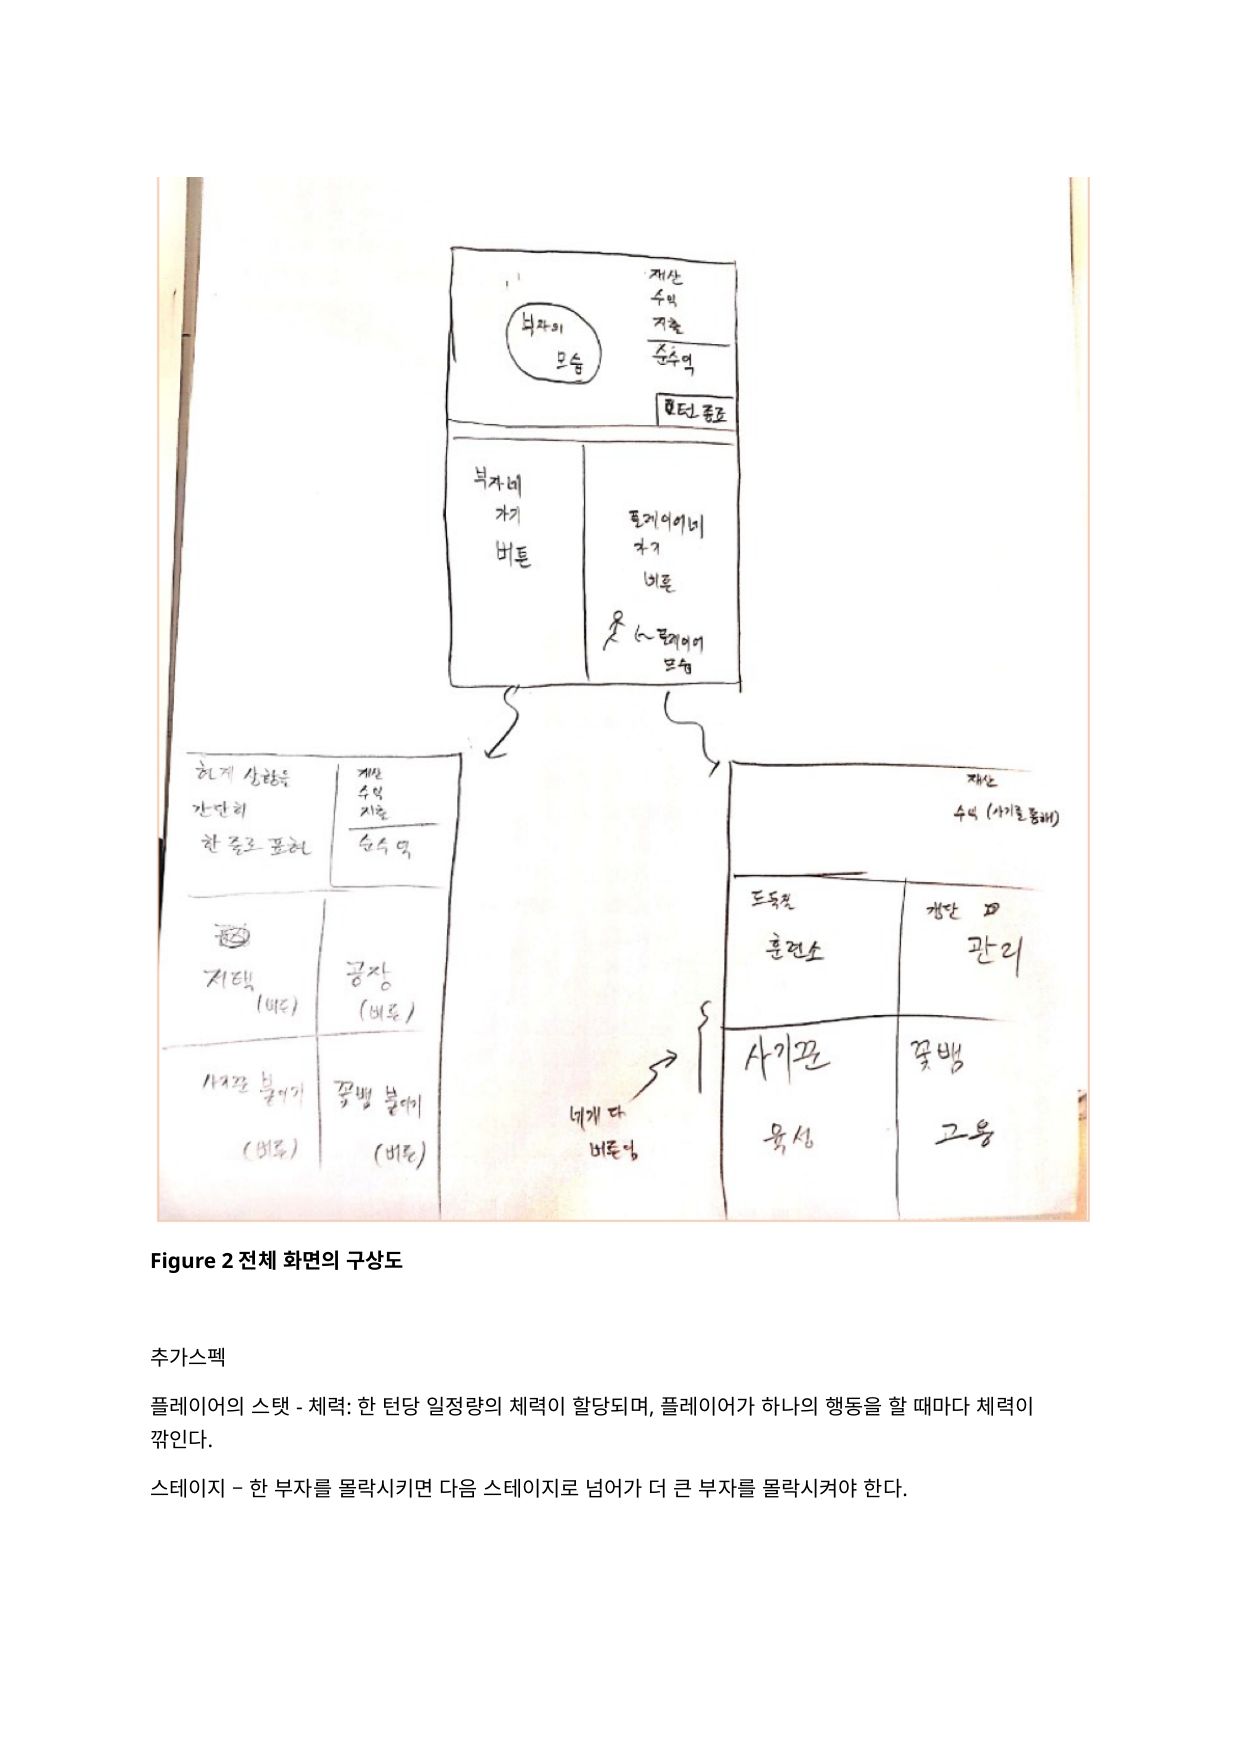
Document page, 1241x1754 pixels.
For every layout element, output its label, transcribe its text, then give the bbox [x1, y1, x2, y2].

list 스테이지 – 한 부자를 몰락시키면 다음 스테이지로 넘어가 더 큰 부자를 몰락시켜야 한다. [150, 1472, 1090, 1502]
list 플레이어의 스탯 - 체력: 한 턴당 일정량의 체력이 할당되며, 플레이어가 하나의 행동을 할 때마다 체력이 깎인다. [150, 1390, 1090, 1453]
text Figure 2 전체 화면의 구상도 [150, 1244, 1090, 1274]
picture [150, 177, 1091, 1226]
text 추가스펙 [150, 1341, 1090, 1371]
